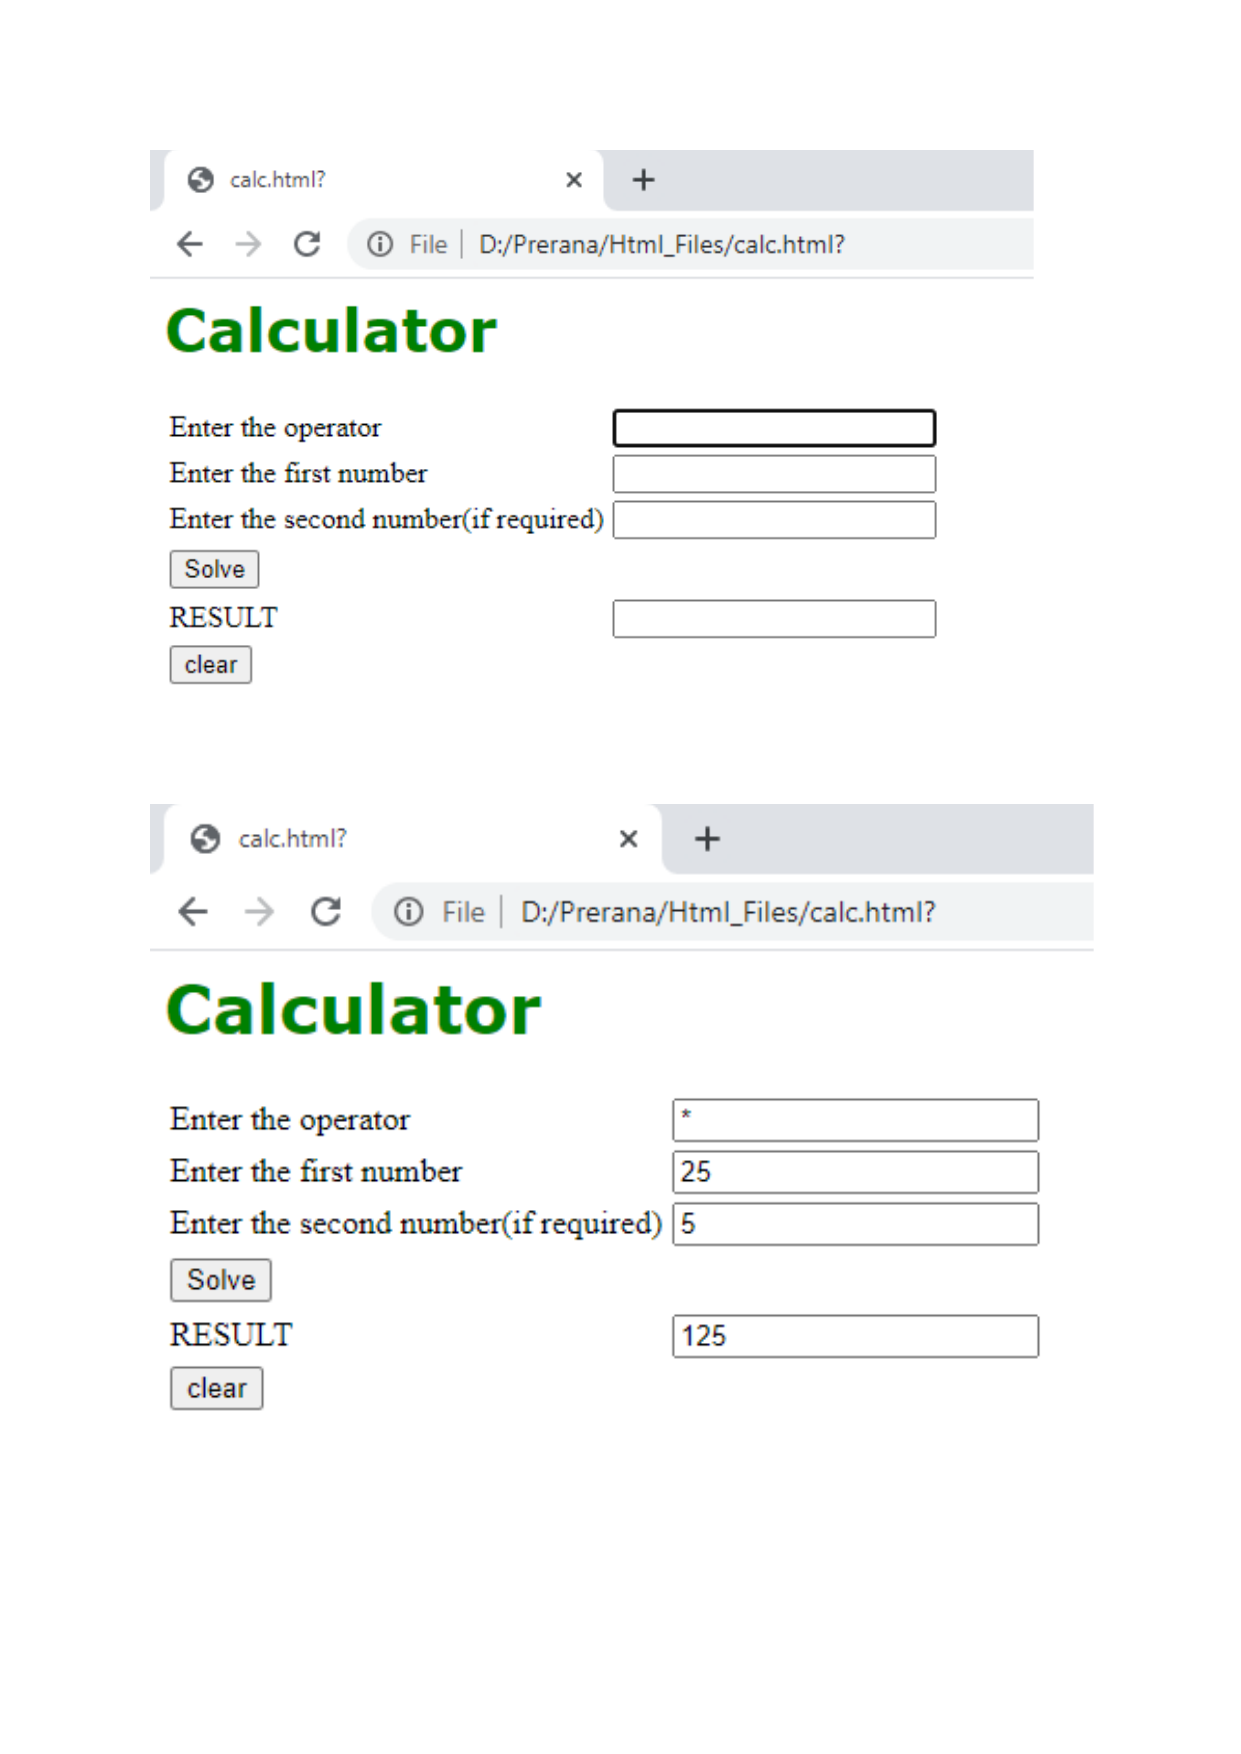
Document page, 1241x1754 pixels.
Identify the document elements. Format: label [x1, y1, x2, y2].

picture [150, 804, 1094, 1475]
picture [150, 150, 1034, 787]
